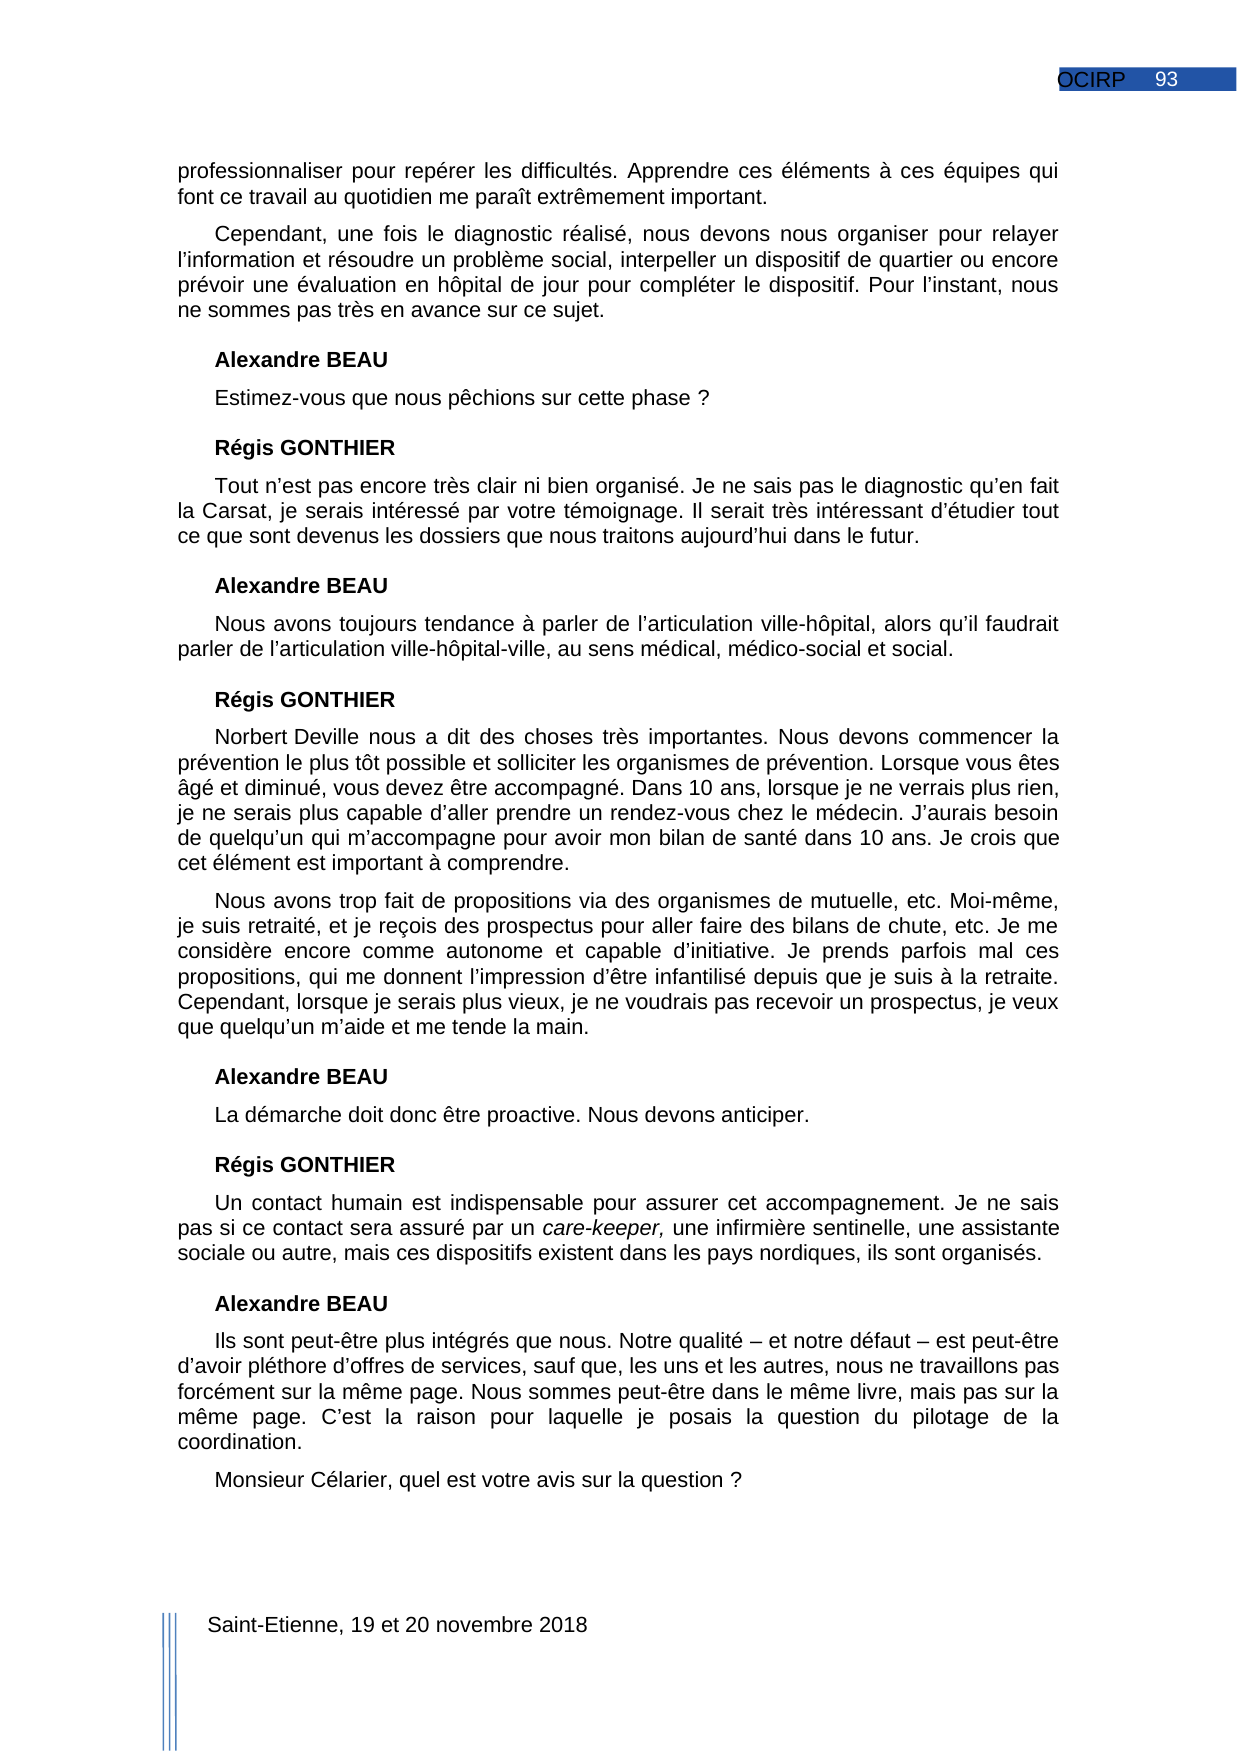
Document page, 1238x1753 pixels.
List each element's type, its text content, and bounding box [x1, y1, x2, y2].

text Alexandre BEAU [177, 1064, 1060, 1089]
text Norbert Deville nous a dit des choses très importantes. Nous devons commencer la prévention le plus tôt possible et solliciter les organismes de prévention. Lorsque vous êtes âgé et diminué, vous devez être accompagné. Dans 10 ans, lorsque je ne verrais plus rien, je ne serais plus capable d’aller prendre un rendez-vous chez le médecin. J’aurais besoin de quelqu’un qui m’accompagne pour avoir mon bilan de santé dans 10 ans. Je crois que cet élément est important à comprendre. [177, 724, 1060, 875]
text Un contact humain est indispensable pour assurer cet accompagnement. Je ne sais pas si ce contact sera assuré par un care-keeper, une infirmière sentinelle, une assistante sociale ou autre, mais ces dispositifs existent dans les pays nordiques, ils sont organisés. [177, 1190, 1060, 1265]
text Régis GONTHIER [177, 435, 1060, 460]
text Nous avons toujours tendance à parler de l’articulation ville-hôpital, alors qu’il faudrait parler de l’articulation ville-hôpital-ville, au sens médical, médico-social et social. [177, 611, 1060, 661]
text Alexandre BEAU [177, 347, 1060, 372]
text Cependant, une fois le diagnostic réalisé, nous devons nous organiser pour relayer l’information et résoudre un problème social, interpeller un dispositif de quartier ou encore prévoir une évaluation en hôpital de jour pour compléter le dispositif. Pour l’instant, nous ne sommes pas très en avance sur ce sujet. [177, 221, 1060, 322]
text Estimez-vous que nous pêchions sur cette phase ? [177, 385, 1060, 410]
text Ils sont peut-être plus intégrés que nous. Notre qualité – et notre défaut – est peut-être d’avoir pléthore d’offres de services, sauf que, les uns et les autres, nous ne travaillons pas forcément sur la même page. Nous sommes peut-être dans le même livre, mais pas sur la même page. C’est la raison pour laquelle je posais la question du pilotage de la coordination. [177, 1328, 1060, 1454]
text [177, 158, 1060, 209]
text Nous avons trop fait de propositions via des organismes de mutuelle, etc. Moi-même, je suis retraité, et je reçois des prospectus pour aller faire des bilans de chute, etc. Je me considère encore comme autonome et capable d’initiative. Je prends parfois mal ces propositions, qui me donnent l’impression d’être infantilisé depuis que je suis à la retraite. Cependant, lorsque je serais plus vieux, je ne voudrais pas recevoir un prospectus, je veux que quelqu’un m’aide et me tende la main. [177, 888, 1060, 1039]
text La démarche doit donc être proactive. Nous devons anticiper. [177, 1102, 1060, 1127]
text Régis GONTHIER [177, 1152, 1060, 1177]
text Régis GONTHIER [177, 686, 1060, 712]
text Tout n’est pas encore très clair ni bien organisé. Je ne sais pas le diagnostic qu’en fait la Carsat, je serais intéressé par votre témoignage. Il serait très intéressant d’étudier tout ce que sont devenus les dossiers que nous traitons aujourd’hui dans le futur. [177, 473, 1060, 548]
text Alexandre BEAU [177, 573, 1060, 598]
text Alexandre BEAU [177, 1290, 1060, 1316]
text Monsieur Célarier, quel est votre avis sur la question ? [177, 1467, 1060, 1492]
